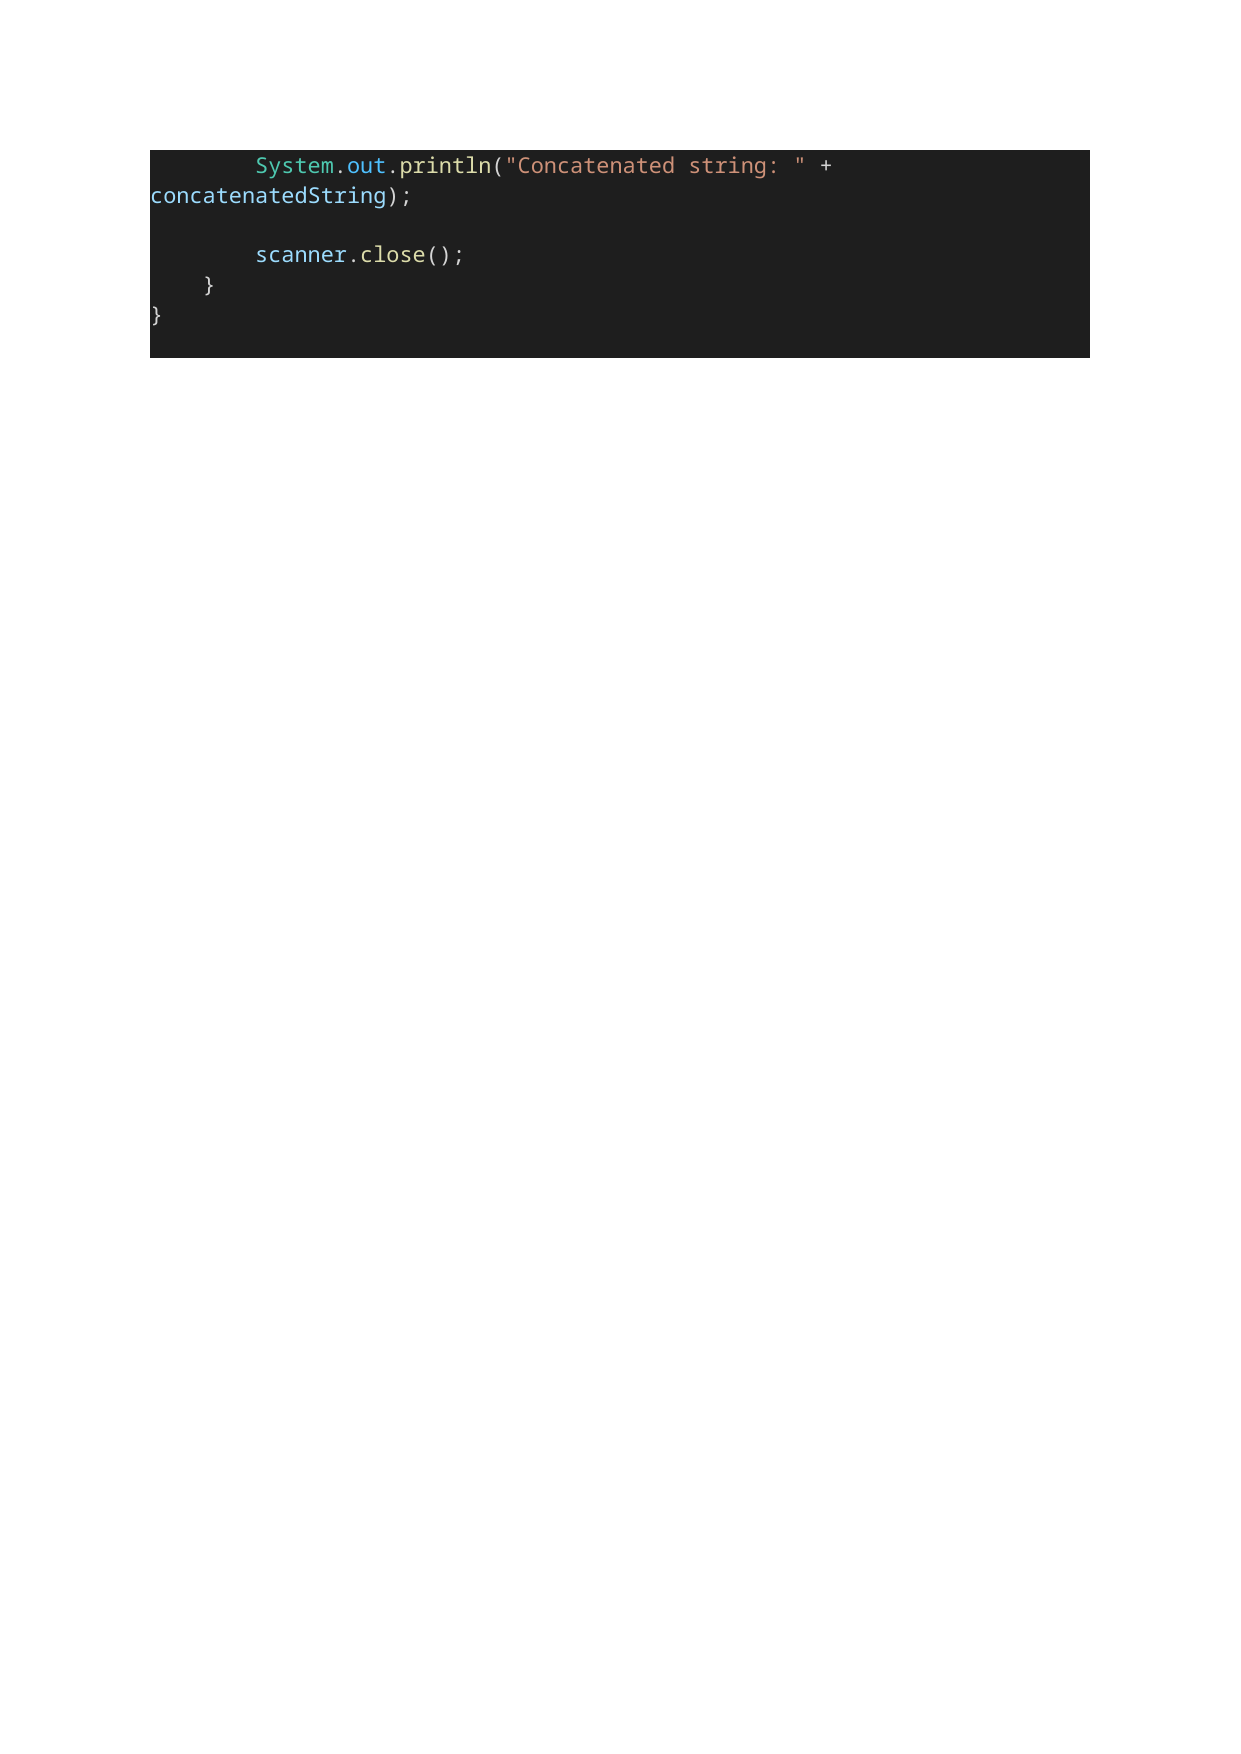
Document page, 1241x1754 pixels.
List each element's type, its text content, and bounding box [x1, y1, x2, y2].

text } [150, 269, 1090, 299]
text } [150, 299, 1090, 329]
text scanner.close(); [150, 239, 1090, 269]
text System.out.println("Concatenated string: " + concatenatedString); [150, 150, 1090, 209]
